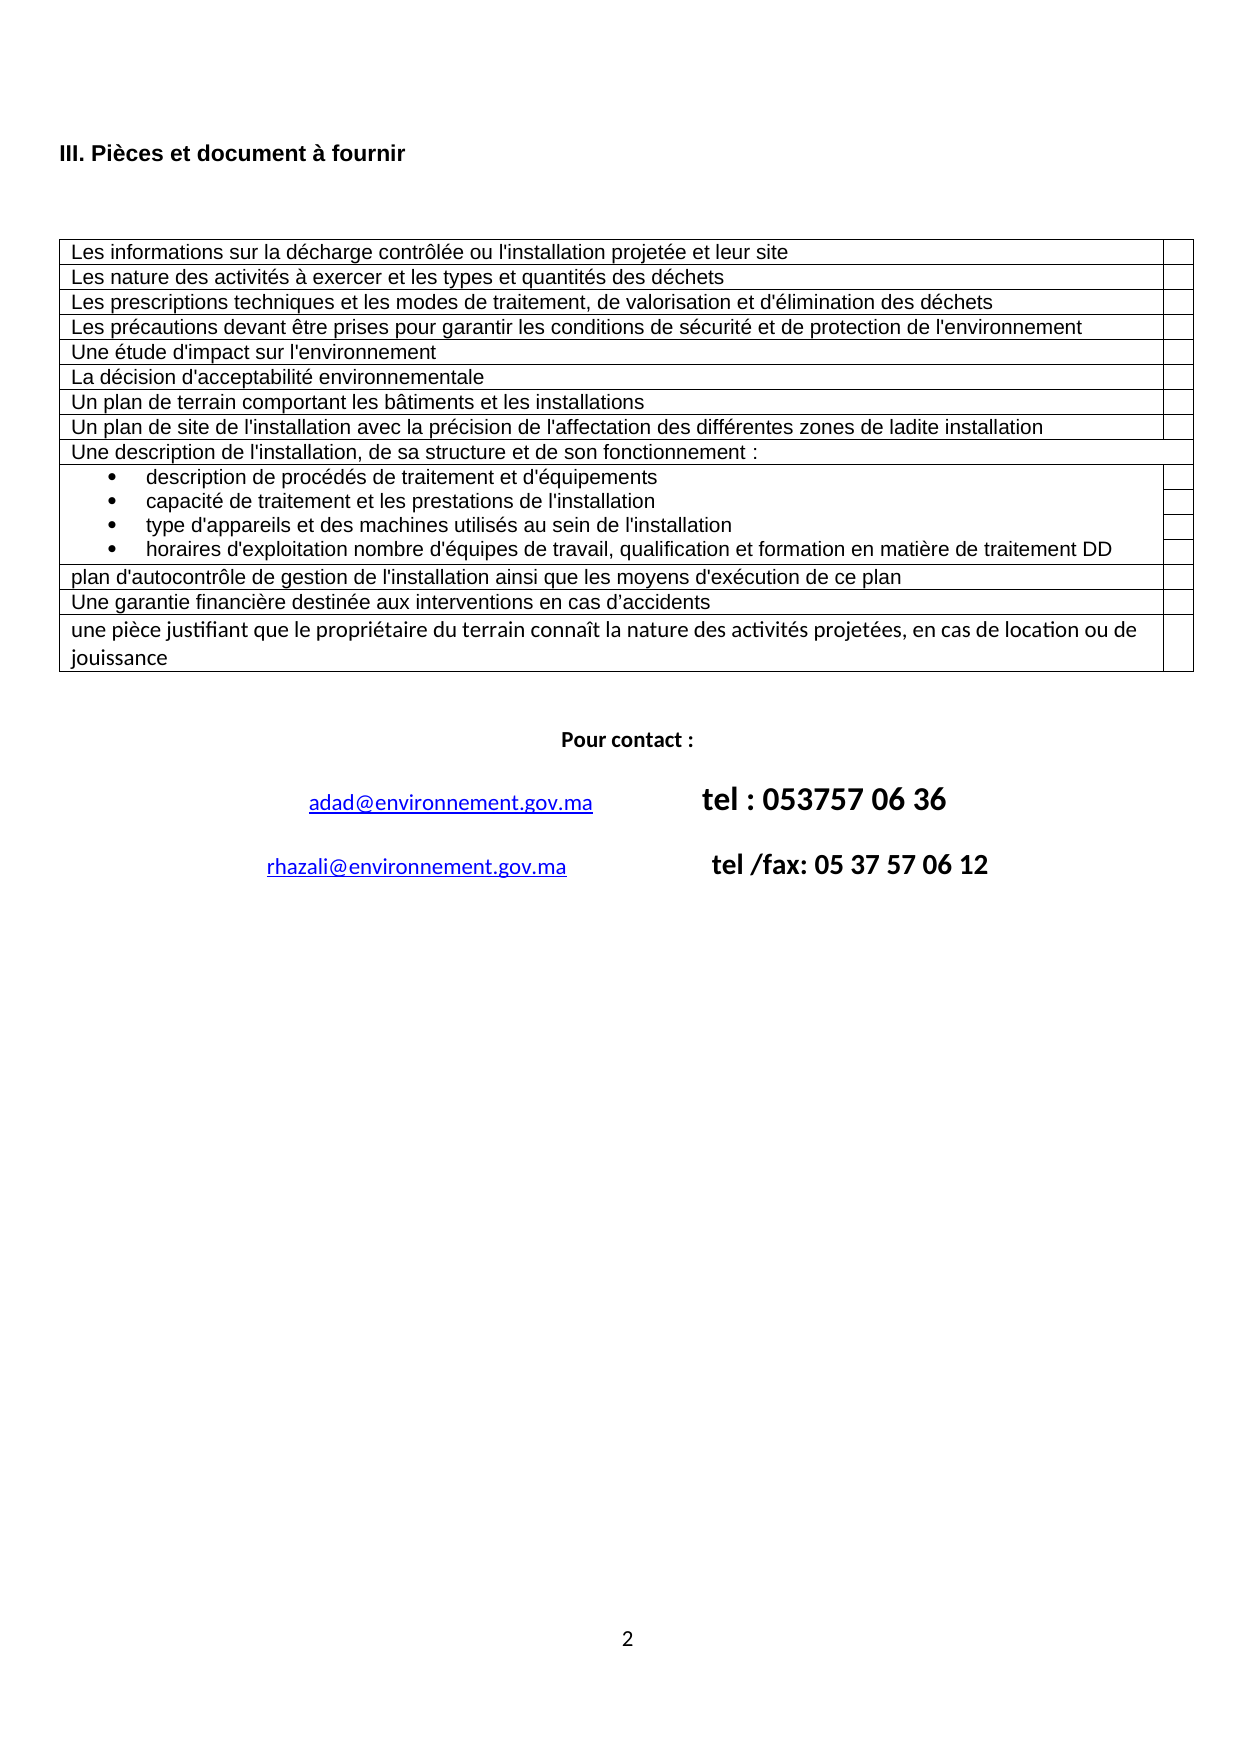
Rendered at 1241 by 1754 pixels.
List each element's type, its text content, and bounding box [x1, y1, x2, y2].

table_cell description de procédés de traitement et d'équipements capacité de traitement et les prestations de l'installation type d'appareils et des machines utilisés au sein de l'installation horaires d'exploitation nombre d'équipes de travail, qualification et formation en matière de traitement DD [60, 465, 1163, 564]
table_cell [1164, 390, 1193, 414]
table_cell Une étude d'impact sur l'environnement [60, 340, 1163, 364]
table_cell [1164, 590, 1193, 614]
text Pour contact : [59, 725, 1196, 753]
table_cell [1164, 315, 1193, 339]
table_cell La décision d'acceptabilité environnementale [60, 365, 1163, 389]
text adad@environnement.gov.ma tel : 053757 06 36 [59, 778, 1196, 819]
table_cell [1164, 415, 1193, 439]
table_cell [1164, 615, 1193, 671]
table_cell plan d'autocontrôle de gestion de l'installation ainsi que les moyens d'exécution de ce plan [60, 565, 1163, 589]
table_cell Les précautions devant être prises pour garantir les conditions de sécurité et de protection de l'environnement [60, 315, 1163, 339]
table_cell [1164, 265, 1193, 289]
table_cell [1164, 490, 1193, 514]
text III. Pièces et document à fournir [59, 140, 1196, 166]
table_cell [1164, 340, 1193, 364]
table_cell Un plan de terrain comportant les bâtiments et les installations [60, 390, 1163, 414]
table_cell [1164, 515, 1193, 539]
table_cell Une garantie financière destinée aux interventions en cas d’accidents [60, 590, 1163, 614]
table_cell une pièce justifiant que le propriétaire du terrain connaît la nature des activités projetées, en cas de location ou de jouissance [60, 615, 1163, 671]
text rhazali@environnement.gov.ma tel /fax: 05 37 57 06 12 [59, 846, 1196, 881]
table_cell [1164, 290, 1193, 314]
table_cell [1164, 565, 1193, 589]
table_cell Les prescriptions techniques et les modes de traitement, de valorisation et d'élimination des déchets [60, 290, 1163, 314]
table_cell Les nature des activités à exercer et les types et quantités des déchets [60, 265, 1163, 289]
table_cell [1164, 540, 1193, 564]
table_header [1164, 240, 1193, 264]
table_cell [1164, 365, 1193, 389]
table_cell Une description de l'installation, de sa structure et de son fonctionnement : [60, 440, 1193, 464]
table_cell [1164, 465, 1193, 489]
table_cell Un plan de site de l'installation avec la précision de l'affectation des différentes zones de ladite installation [60, 415, 1163, 439]
table_header Les informations sur la décharge contrôlée ou l'installation projetée et leur site [60, 240, 1163, 264]
